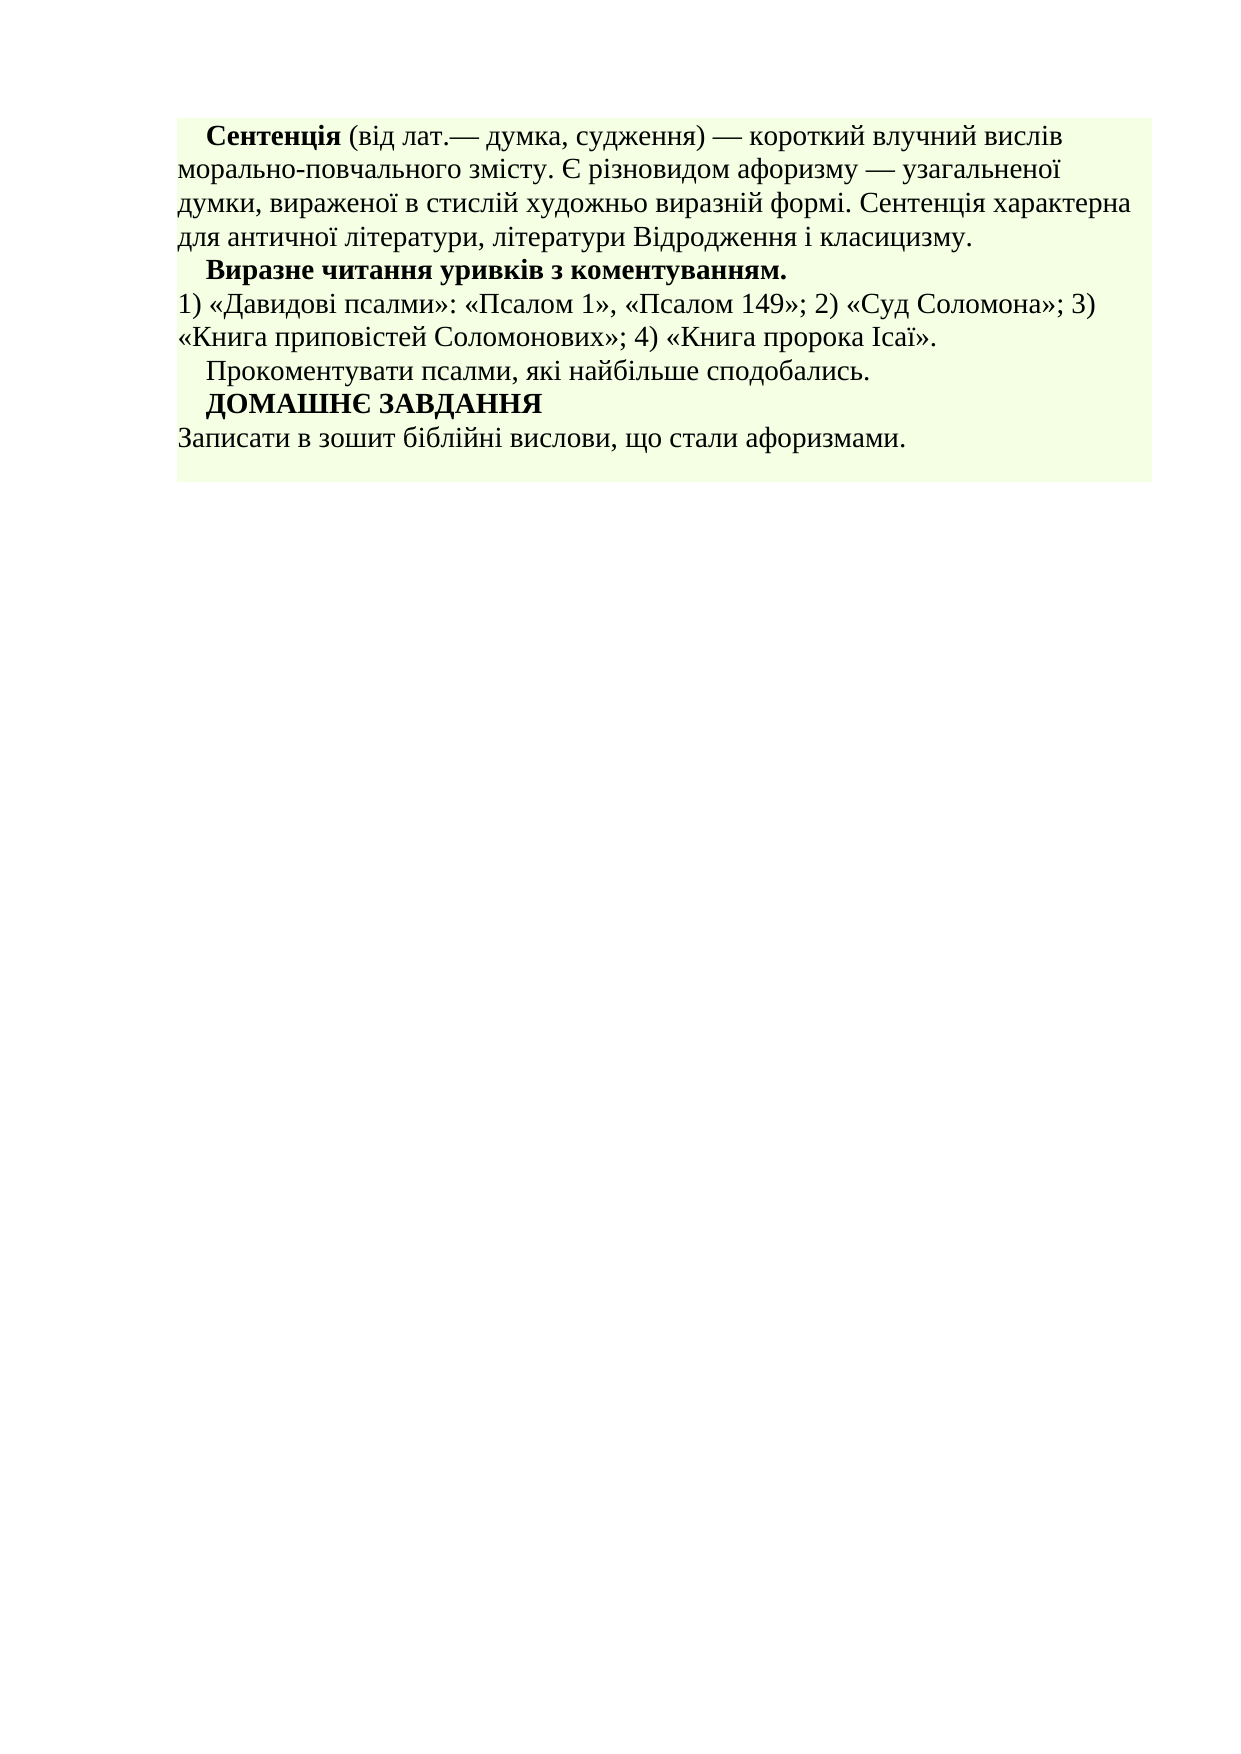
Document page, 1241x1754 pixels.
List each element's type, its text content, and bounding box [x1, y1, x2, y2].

text ДОМАШНЄ ЗАВДАННЯ Записати в зошит біблійні вислови, що стали афоризмами. [177, 386, 1152, 482]
text Прокоментувати псалми, які найбільше сподобались. [177, 353, 1152, 386]
text Виразне читання уривків з коментуванням. 1) «Давидові псалми»: «Псалом 1», «Псалом 149»; 2) «Суд Соломона»; 3) «Книга приповістей Соломонових»; 4) «Книга пророка Ісаї». [177, 252, 1152, 353]
text Сентенція (від лат.— думка, судження) — короткий влучний вислів морально-повчального змісту. Є різновидом афоризму — узагальненої думки, вираженої в стислій художньо виразній формі. Сентенція характерна для античної літератури, літератури Відродження і класицизму. [177, 118, 1152, 252]
